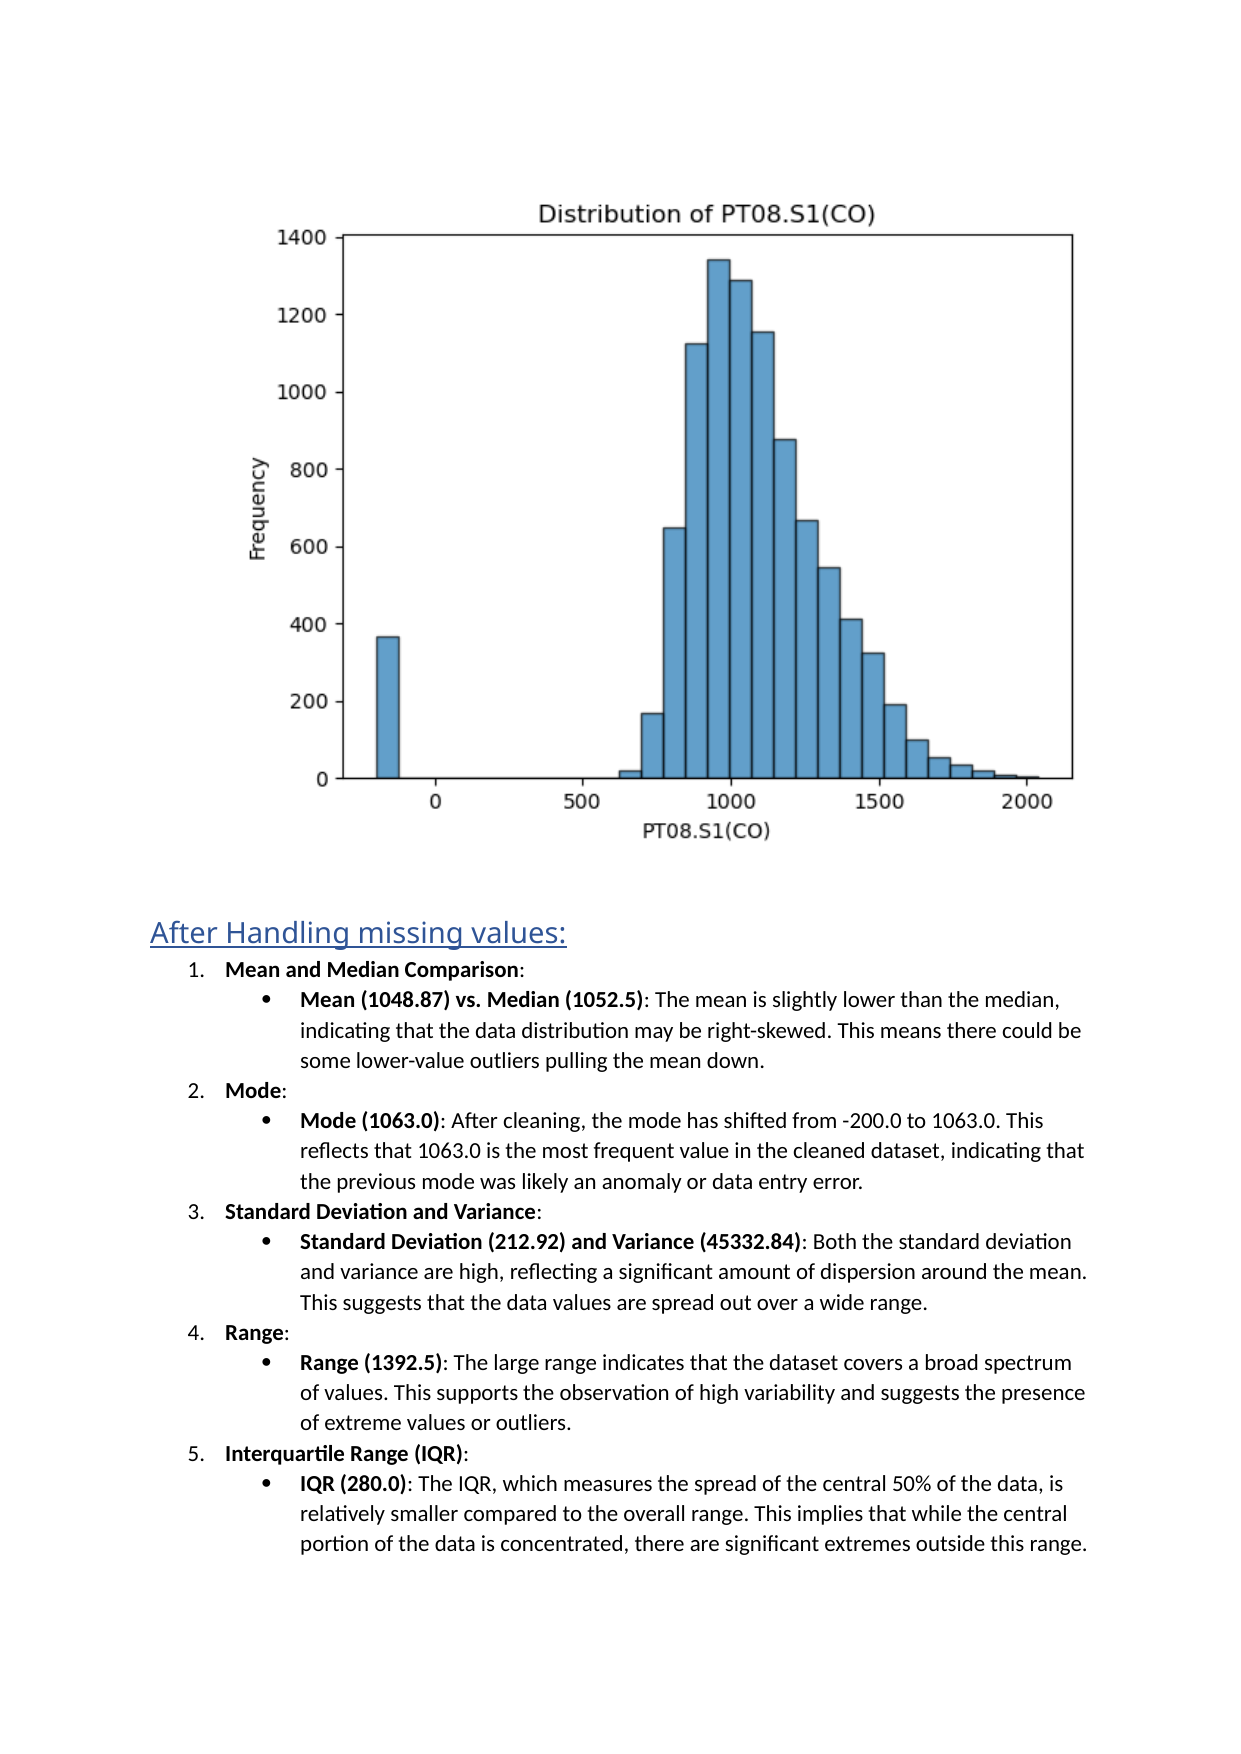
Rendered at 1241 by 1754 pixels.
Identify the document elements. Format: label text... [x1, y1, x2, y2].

list Standard Deviation (212.92) and Variance (45332.84): Both the standard deviation and variance are high, reflecting a significant amount of dispersion around the mean. This suggests that the data values are spread out over a wide range. [262, 1227, 1090, 1316]
list IQR (280.0): The IQR, which measures the spread of the central 50% of the data, is relatively smaller compared to the overall range. This implies that while the central portion of the data is concentrated, there are significant extremes outside this range. [262, 1469, 1090, 1557]
picture [225, 150, 1166, 856]
list Range (1392.5): The large range indicates that the dataset covers a broad spectrum of values. This supports the observation of high variability and suggests the presence of extreme values or outliers. [262, 1348, 1090, 1436]
list Range: [187, 1318, 1090, 1346]
list Mode: [187, 1076, 1090, 1104]
list Mean and Median Comparison: [187, 955, 1090, 983]
list Mode (1063.0): After cleaning, the mode has shifted from -200.0 to 1063.0. This reflects that 1063.0 is the most frequent value in the cleaned dataset, indicating that the previous mode was likely an anomaly or data entry error. [262, 1106, 1090, 1195]
list Interquartile Range (IQR): [187, 1439, 1090, 1467]
subtitle After Handling missing values: [150, 912, 1090, 952]
list Mean (1048.87) vs. Median (1052.5): The mean is slightly lower than the median, indicating that the data distribution may be right-skewed. This means there could be some lower-value outliers pulling the mean down. [262, 986, 1090, 1074]
list Standard Deviation and Variance: [187, 1197, 1090, 1225]
